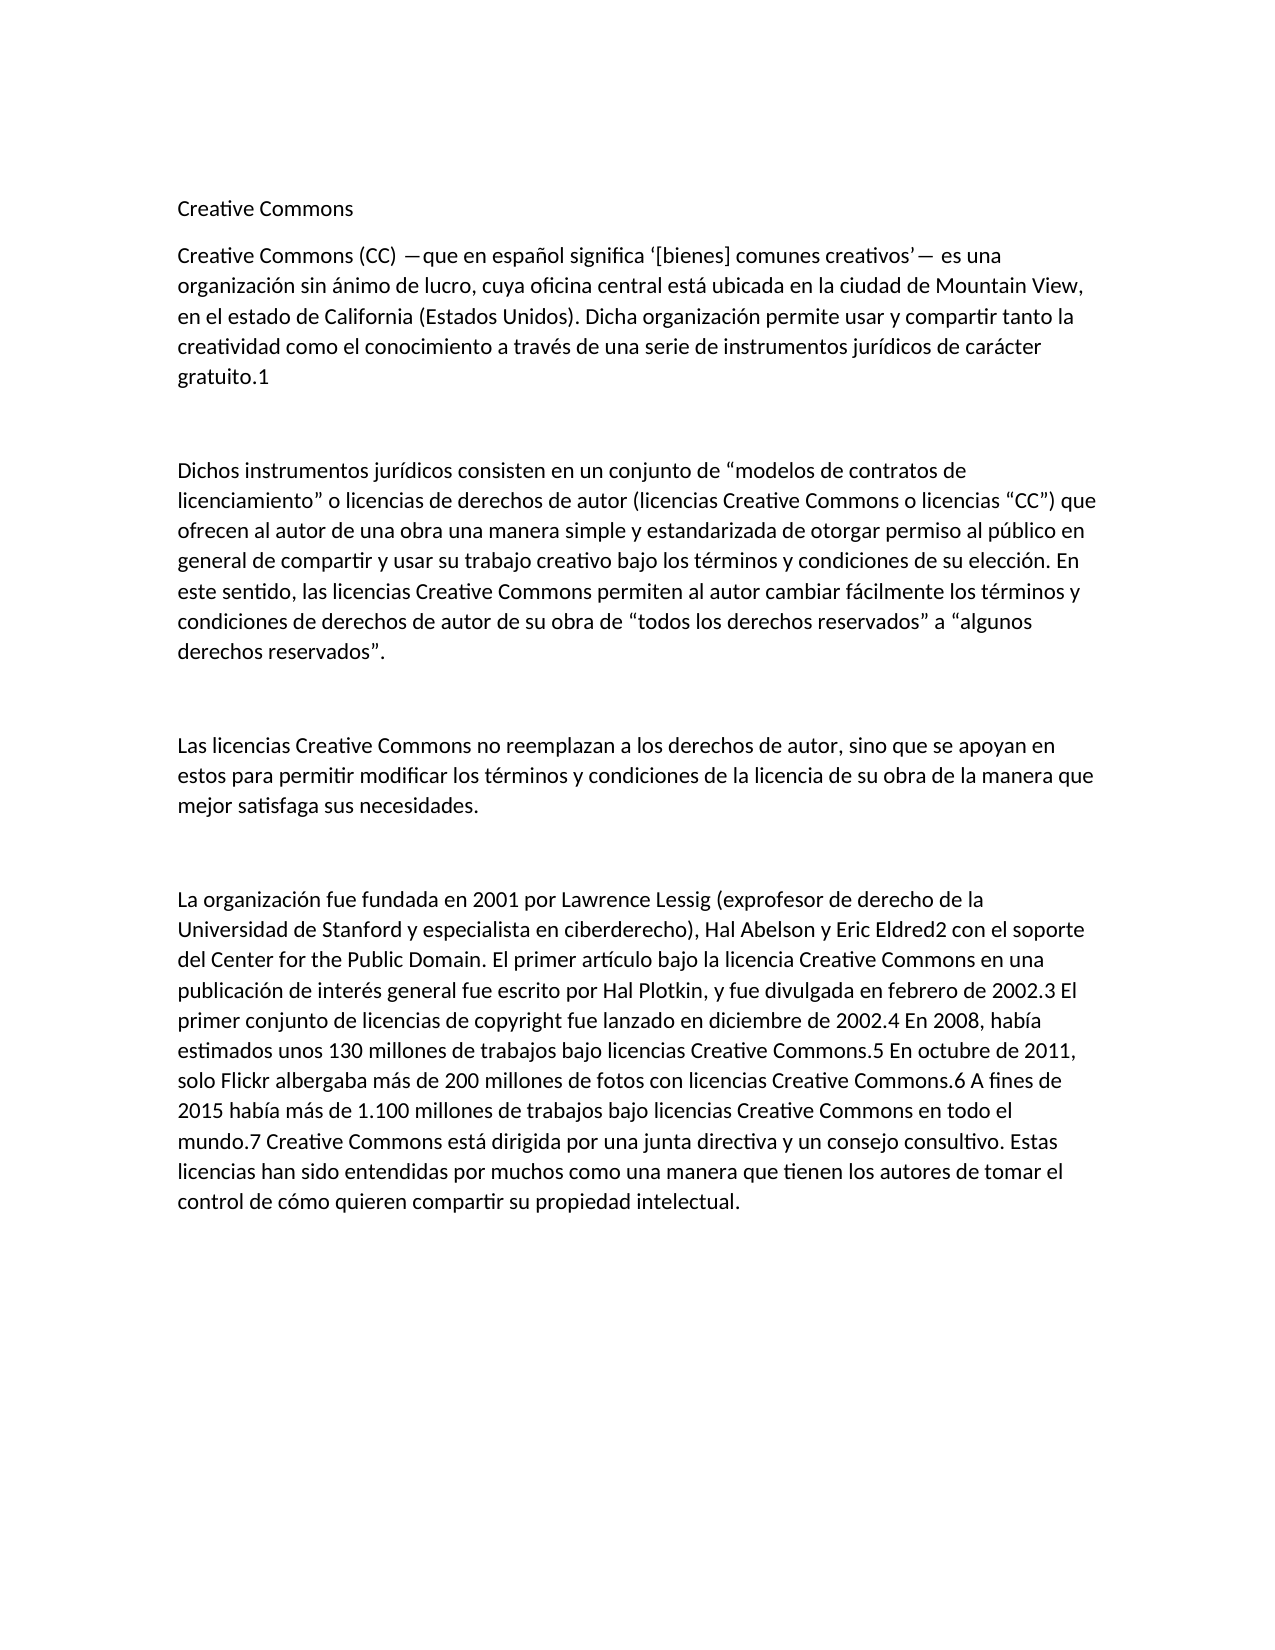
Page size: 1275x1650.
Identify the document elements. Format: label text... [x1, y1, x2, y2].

text Las licencias Creative Commons no reemplazan a los derechos de autor, sino que se apoyan en estos para permitir modificar los términos y condiciones de la licencia de su obra de la manera que mejor satisfaga sus necesidades. [177, 731, 1098, 819]
text Dichos instrumentos jurídicos consisten en un conjunto de “modelos de contratos de licenciamiento” o licencias de derechos de autor (licencias Creative Commons o licencias “CC”) que ofrecen al autor de una obra una manera simple y estandarizada de otorgar permiso al público en general de compartir y usar su trabajo creativo bajo los términos y condiciones de su elección. En este sentido, las licencias Creative Commons permiten al autor cambiar fácilmente los términos y condiciones de derechos de autor de su obra de “todos los derechos reservados” a “algunos derechos reservados”. [177, 456, 1098, 665]
text La organización fue fundada en 2001 por Lawrence Lessig (exprofesor de derecho de la Universidad de Stanford y especialista en ciberderecho), Hal Abelson y Eric Eldred2 con el soporte del Center for the Public Domain. El primer artículo bajo la licencia Creative Commons en una publicación de interés general fue escrito por Hal Plotkin, y fue divulgada en febrero de 2002.3 El primer conjunto de licencias de copyright fue lanzado en diciembre de 2002.4 En 2008, había estimados unos 130 millones de trabajos bajo licencias Creative Commons.5 En octubre de 2011, solo Flickr albergaba más de 200 millones de fotos con licencias Creative Commons.6 A fines de 2015 había más de 1.100 millones de trabajos bajo licencias Creative Commons en todo el mundo.7 Creative Commons está dirigida por una junta directiva y un consejo consultivo. Estas licencias han sido entendidas por muchos como una manera que tienen los autores de tomar el control de cómo quieren compartir su propiedad intelectual. [177, 885, 1098, 1215]
text Creative Commons [177, 194, 1098, 222]
text Creative Commons (CC) ―que en español significa ‘[bienes] comunes creativos’― es una organización sin ánimo de lucro, cuya oficina central está ubicada en la ciudad de Mountain View, en el estado de California (Estados Unidos). Dicha organización permite usar y compartir tanto la creatividad como el conocimiento a través de una serie de instrumentos jurídicos de carácter gratuito.1 [177, 241, 1098, 390]
